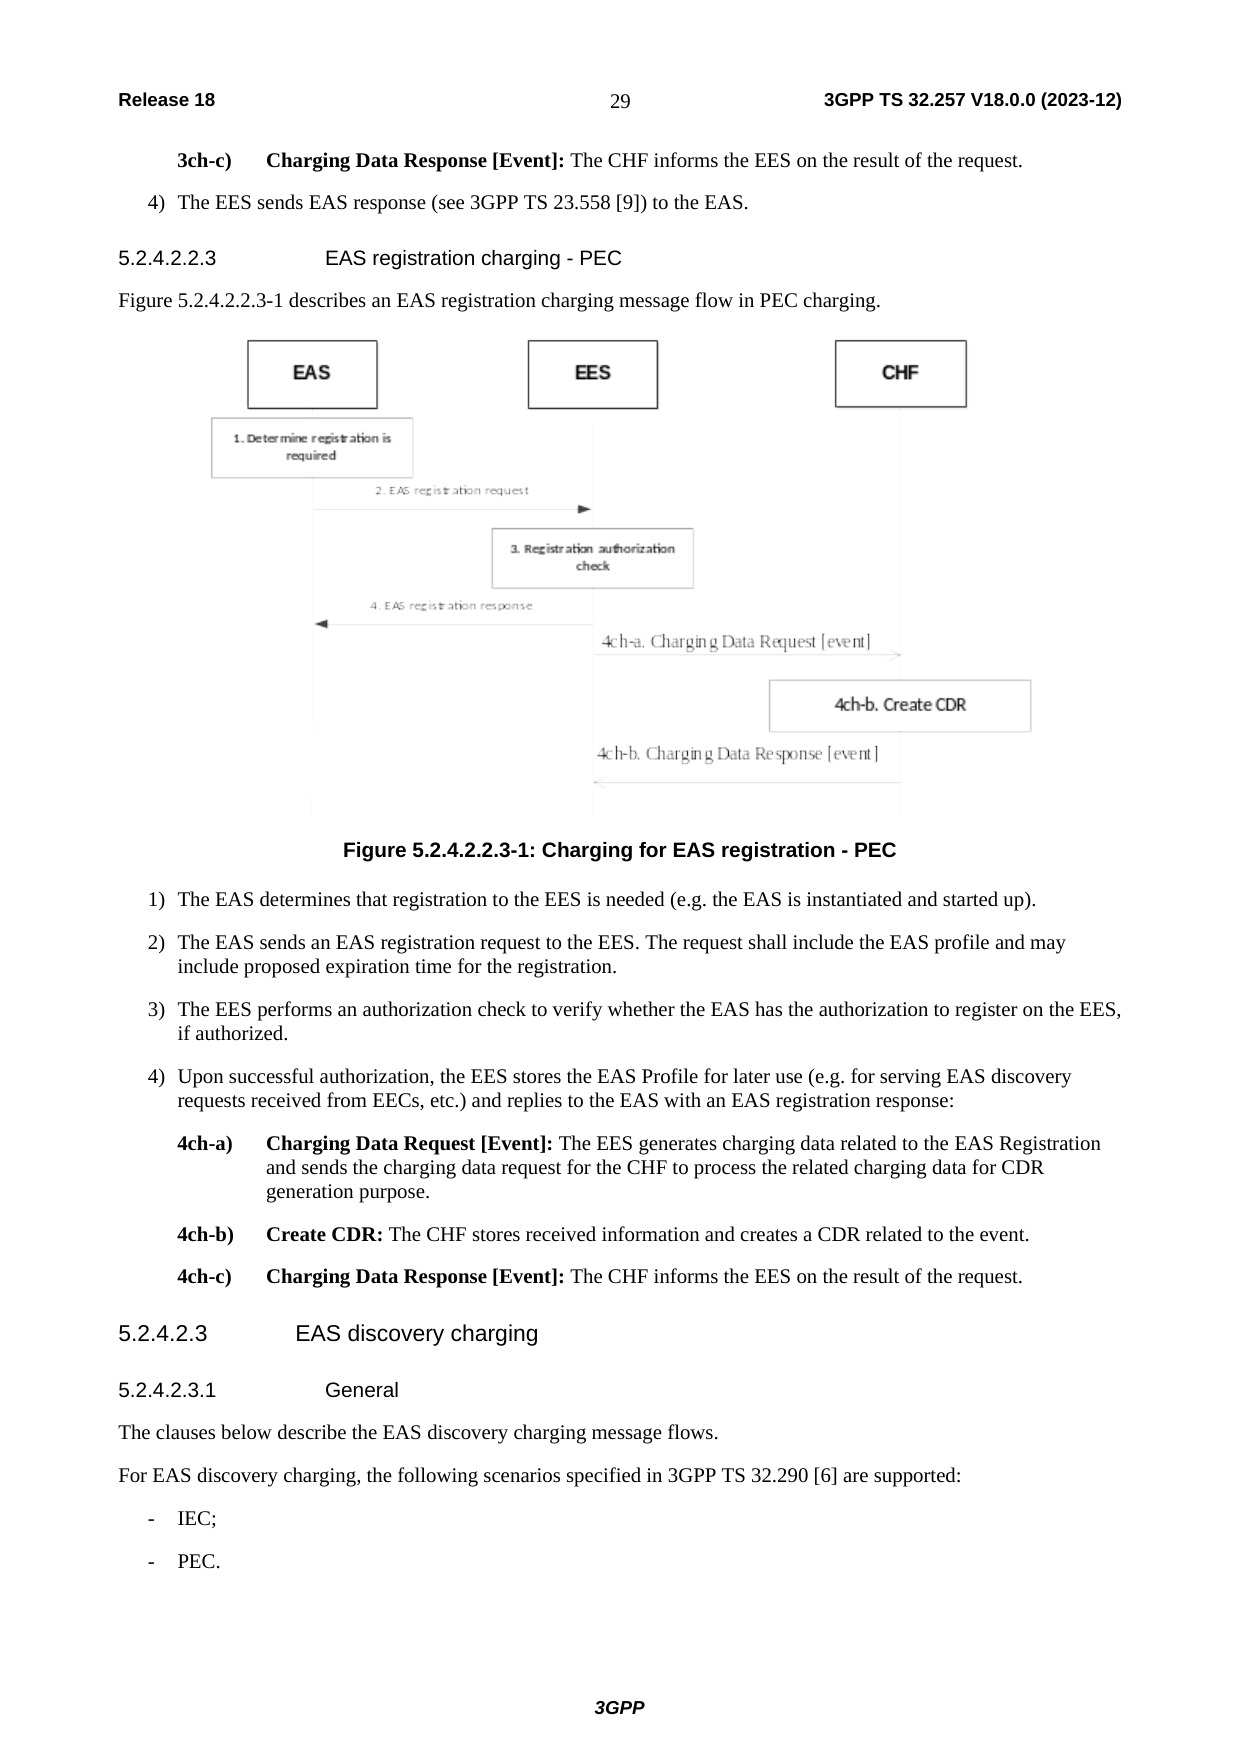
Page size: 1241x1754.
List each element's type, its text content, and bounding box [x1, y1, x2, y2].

text - IEC; [148, 1506, 1122, 1530]
text 2) The EAS sends an EAS registration request to the EES. The request shall include the EAS profile and may include proposed expiration time for the registration. [148, 930, 1122, 978]
text 4ch-c) Charging Data Response [Event]: The CHF informs the EES on the result of the request. [177, 1264, 1122, 1288]
text 5.2.4.2.2.3 EAS registration charging - PEC [118, 246, 1122, 269]
text 4) The EES sends EAS response (see 3GPP TS 23.558 [9]) to the EAS. [148, 190, 1122, 214]
text 1) The EAS determines that registration to the EES is needed (e.g. the EAS is instantiated and started up). [148, 887, 1122, 911]
text 5.2.4.2.3.1 General [118, 1377, 1122, 1401]
text The clauses below describe the EAS discovery charging message flows. [118, 1420, 1122, 1444]
text For EAS discovery charging, the following scenarios specified in 3GPP TS 32.290 [6] are supported: [118, 1463, 1122, 1487]
text Figure 5.2.4.2.2.3-1 describes an EAS registration charging message flow in PEC charging. [118, 288, 1122, 312]
text 3) The EES performs an authorization check to verify whether the EAS has the authorization to register on the EES, if authorized. [148, 997, 1122, 1045]
text - PEC. [148, 1548, 1122, 1573]
text 3ch-c) Charging Data Response [Event]: The CHF informs the EES on the result of the request. [177, 147, 1122, 172]
text 4ch-b) Create CDR: The CHF stores received information and creates a CDR related to the event. [177, 1222, 1122, 1246]
text 4) Upon successful authorization, the EES stores the EAS Profile for later use (e.g. for serving EAS discovery requests received from EECs, etc.) and replies to the EAS with an EAS registration response: [148, 1064, 1122, 1112]
text Figure 5.2.4.2.2.3-1: Charging for EAS registration - PEC [118, 838, 1122, 862]
text 4ch-a) Charging Data Request [Event]: The EES generates charging data related to the EAS Registration and sends the charging data request for the CHF to process the related charging data for CDR generation purpose. [177, 1131, 1122, 1203]
subtitle 5.2.4.2.3 EAS discovery charging [118, 1320, 1122, 1346]
